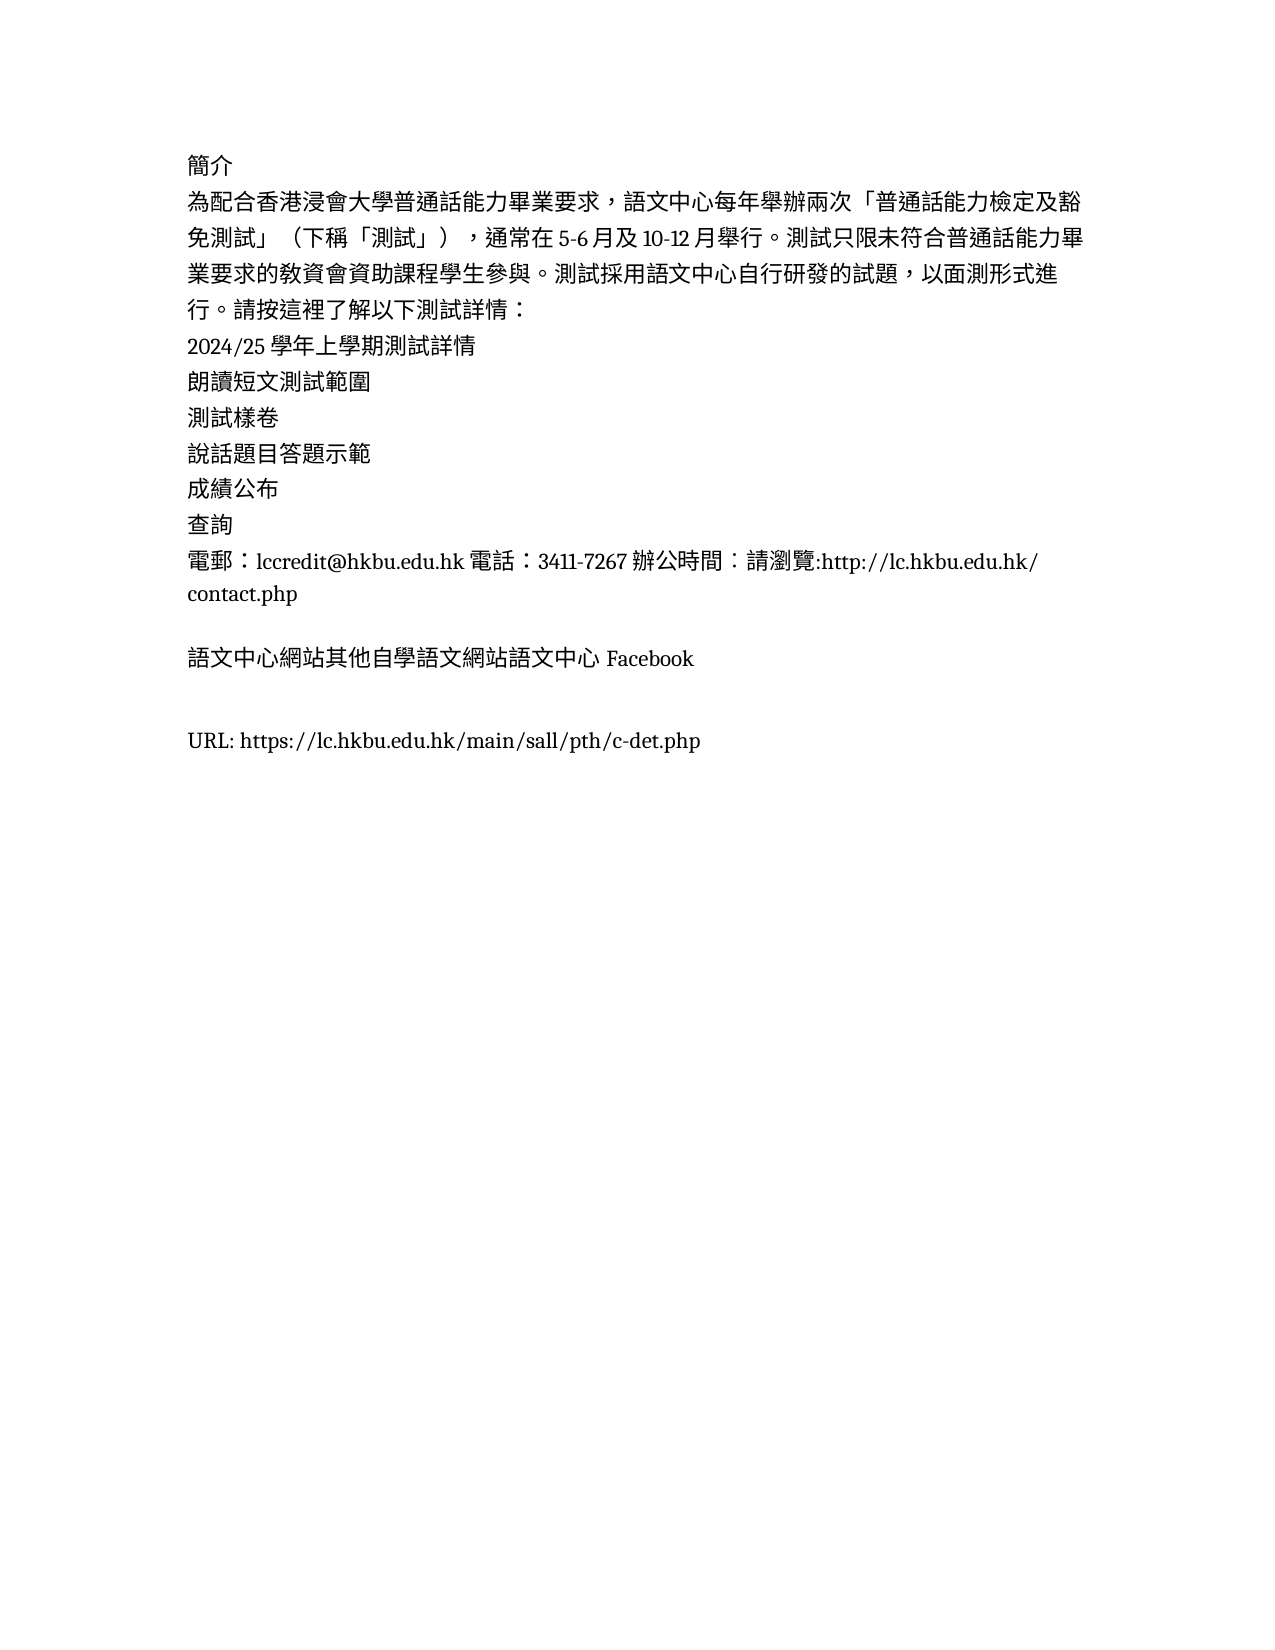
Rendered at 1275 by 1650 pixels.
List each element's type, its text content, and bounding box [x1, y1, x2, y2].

text URL: https://lc.hkbu.edu.hk/main/sall/pth/c-det.php [187, 728, 1087, 784]
text 簡介 為配合香港浸會大學普通話能力畢業要求，語文中心每年舉辦兩次「普通話能力檢定及豁免測試」（下稱「測試」），通常在5-6月及10-12月舉行。測試只限未符合普通話能力畢業要求的敎資會資助課程學生參與。測試採用語文中心自行研發的試題，以面測形式進行。請按這裡了解以下測試詳情： 2024/25學年上學期測試詳情 朗讀短文測試範圍 測試樣卷 說話題目答題示範 成績公布 查詢 電郵：lccredit@hkbu.edu.hk電話：3411-7267辦公時間︰請瀏覽:http://lc.hkbu.edu.hk/contact.php 語文中心網站其他自學語文網站語文中心 Facebook [187, 150, 1087, 703]
